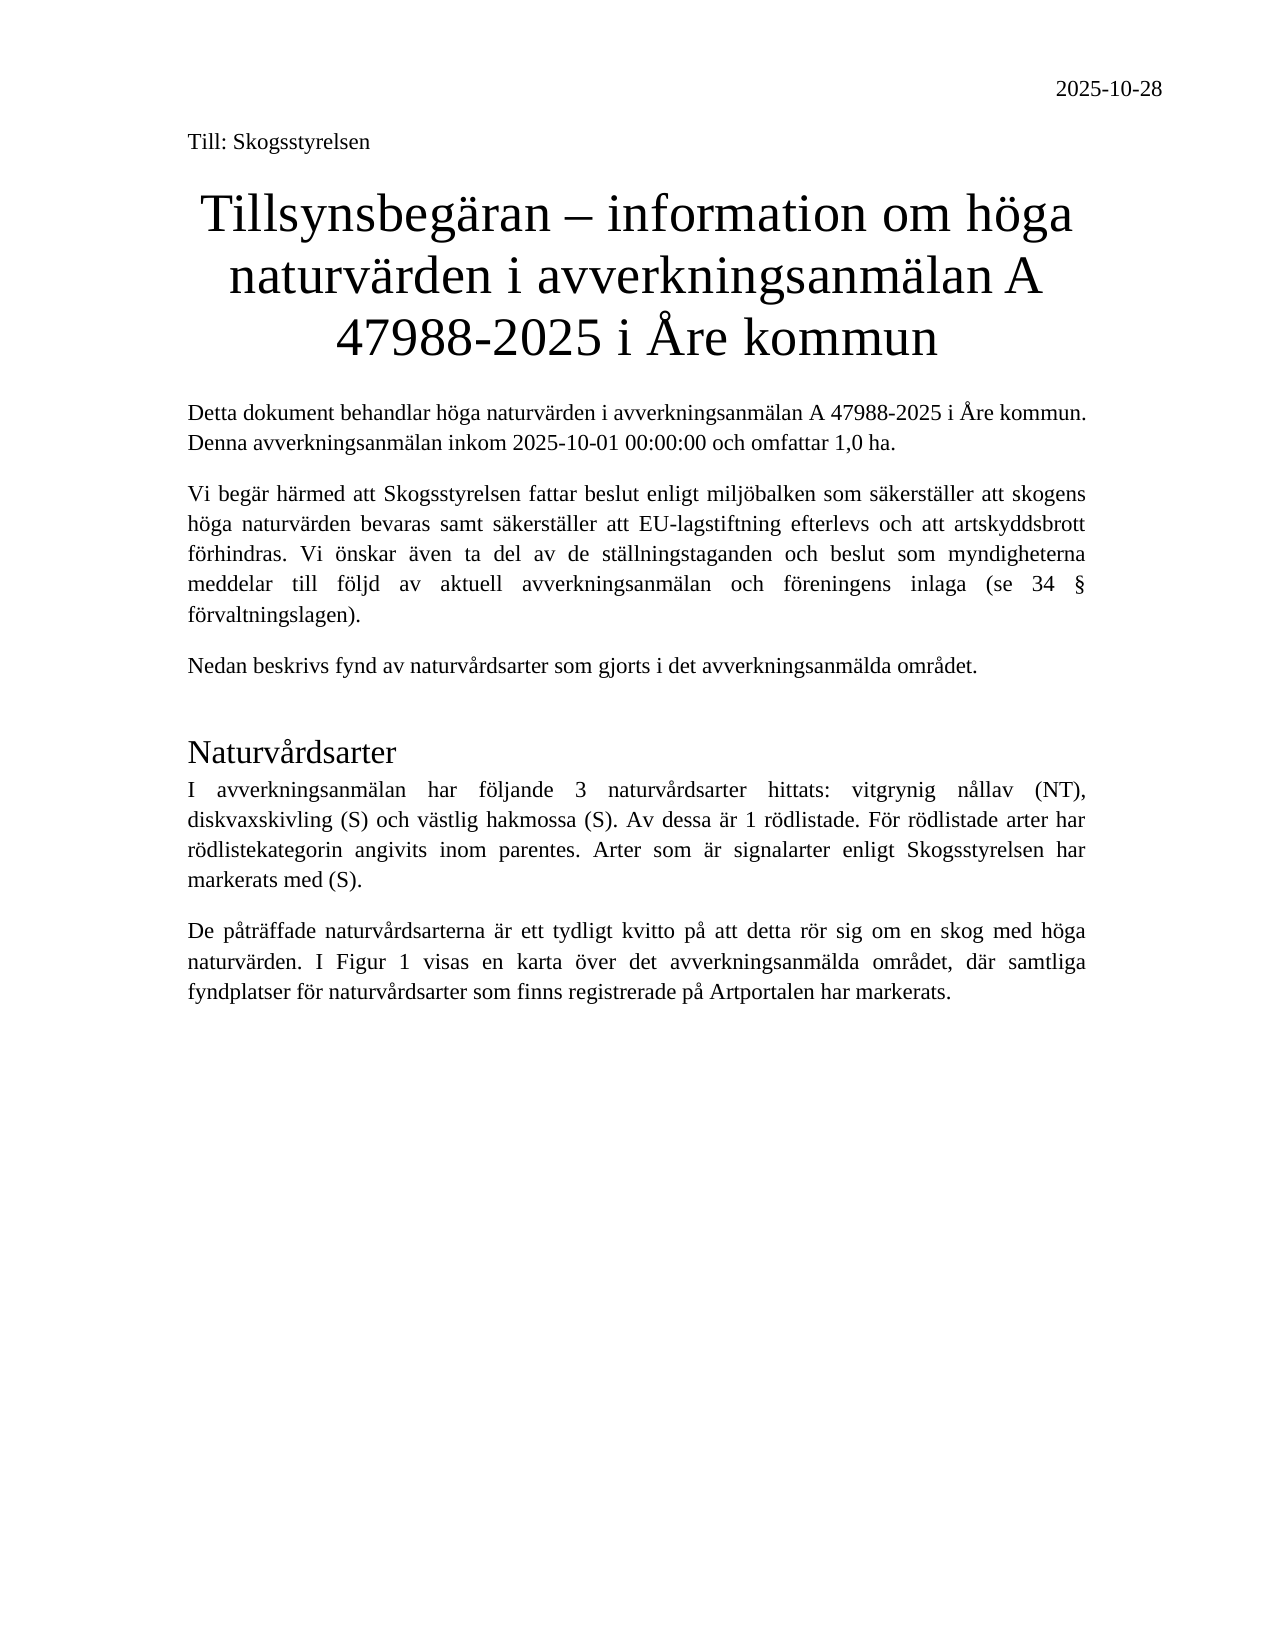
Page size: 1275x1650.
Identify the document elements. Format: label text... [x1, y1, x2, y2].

text I avverkningsanmälan har följande 3 naturvårdsarter hittats: vitgrynig nållav (NT), diskvaxskivling (S) och västlig hakmossa (S). Av dessa är 1 rödlistade. För rödlistade arter har rödlistekategorin angivits inom parentes. Arter som är signalarter enligt Skogsstyrelsen har markerats med (S). [187, 776, 1087, 893]
text Detta dokument behandlar höga naturvärden i avverkningsanmälan A 47988-2025 i Åre kommun. Denna avverkningsanmälan inkom 2025-10-01 00:00:00 och omfattar 1,0 ha. [187, 398, 1087, 455]
text Vi begär härmed att Skogsstyrelsen fattar beslut enligt miljöbalken som säkerställer att skogens höga naturvärden bevaras samt säkerställer att EU-lagstiftning efterlevs och att artskyddsbrott förhindras. Vi önskar även ta del av de ställningstaganden och beslut som myndigheterna meddelar till följd av aktuell avverkningsanmälan och föreningens inlaga (se 34 § förvaltningslagen). [187, 480, 1087, 627]
title Tillsynsbegäran – information om höga naturvärden i avverkningsanmälan A 47988-2025 i Åre kommun [187, 180, 1087, 367]
subtitle Naturvårdsarter [187, 732, 1087, 770]
text De påträffade naturvårdsarterna är ett tydligt kvitto på att detta rör sig om en skog med höga naturvärden. I Figur 1 visas en karta över det avverkningsanmälda området, där samtliga fyndplatser för naturvårdsarter som finns registrerade på Artportalen har markerats. [187, 918, 1087, 1004]
text Nedan beskrivs fynd av naturvårdsarter som gjorts i det avverkningsanmälda området. [187, 652, 1087, 678]
